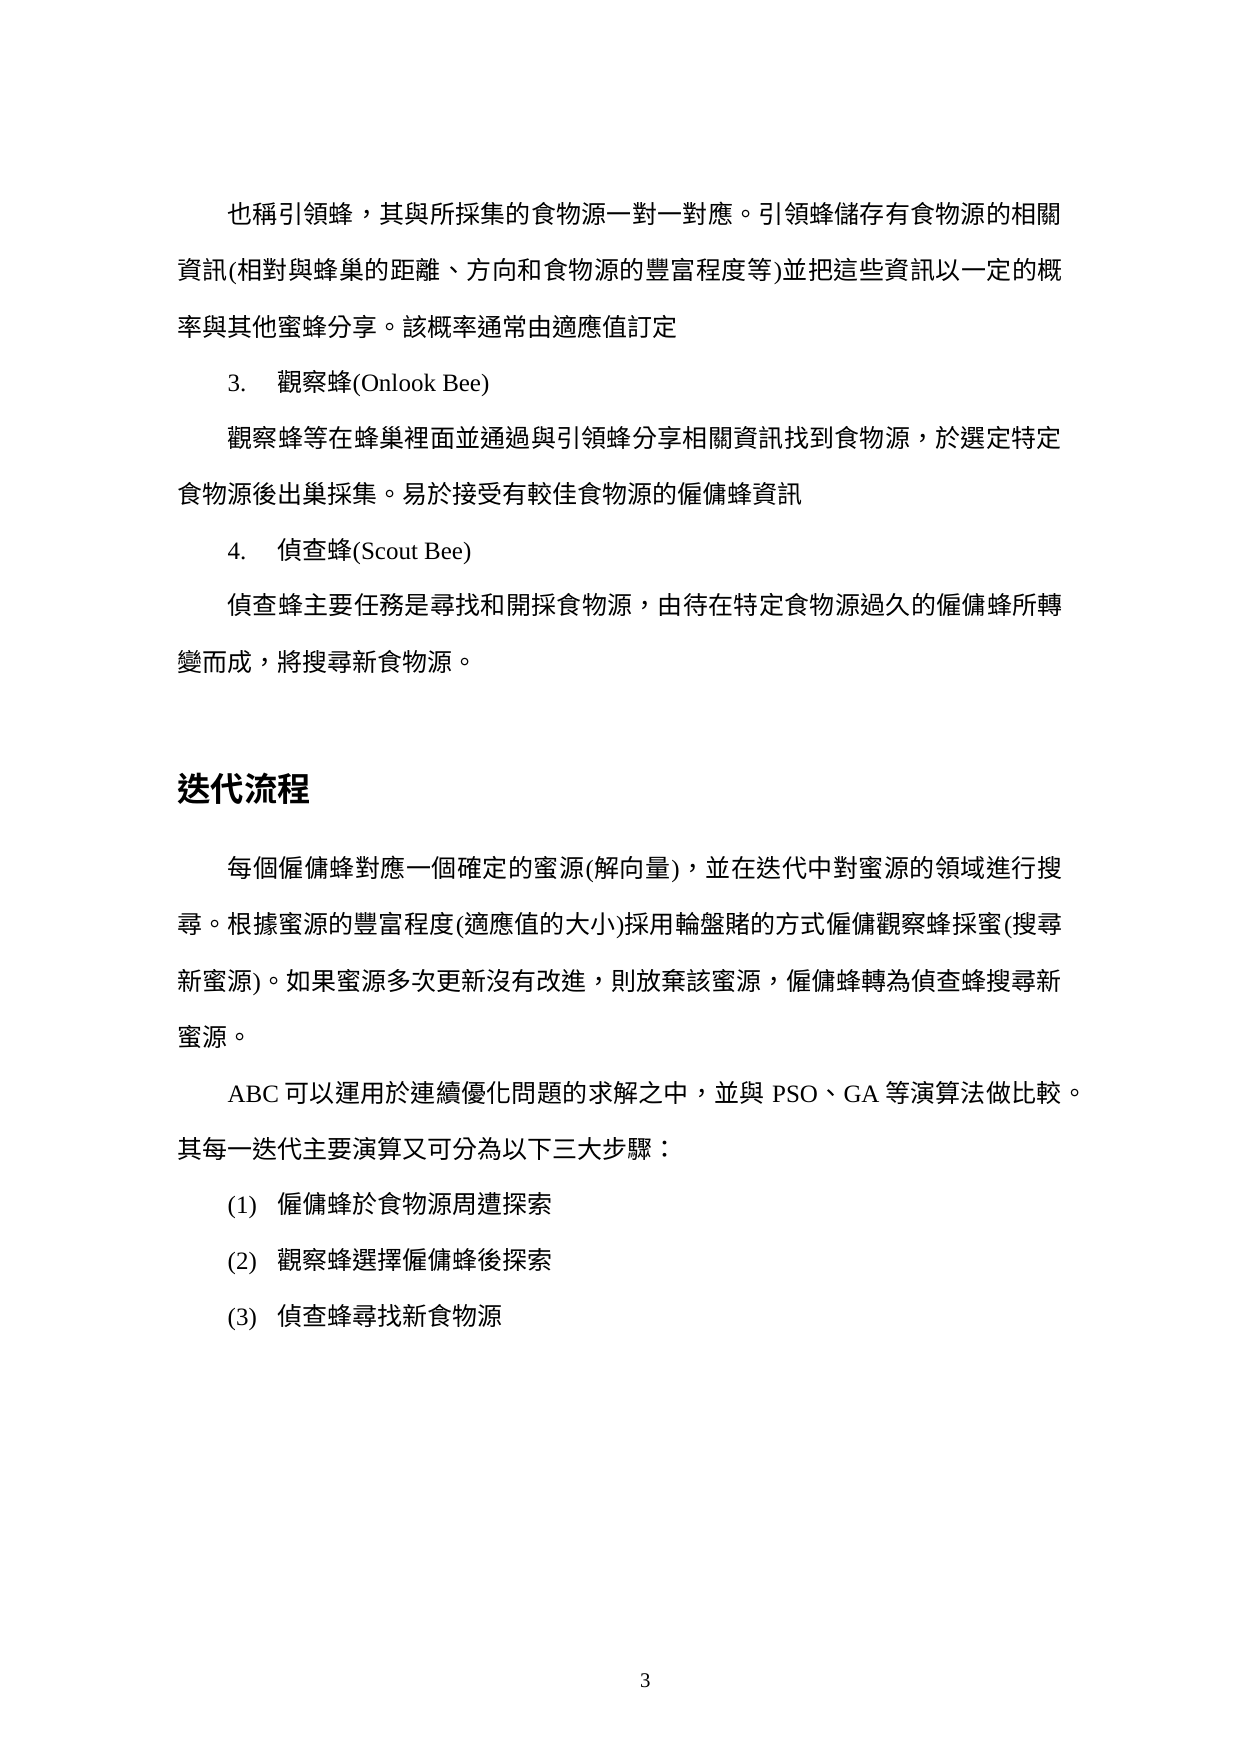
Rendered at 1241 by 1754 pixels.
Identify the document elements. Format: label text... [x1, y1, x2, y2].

text 每個僱傭蜂對應一個確定的蜜源(解向量)，並在迭代中對蜜源的領域進行搜尋。根據蜜源的豐富程度(適應值的大小)採用輪盤賭的方式僱傭觀察蜂採蜜(搜尋新蜜源)。如果蜜源多次更新沒有改進，則放棄該蜜源，僱傭蜂轉為偵查蜂搜尋新蜜源。 [177, 848, 1063, 1054]
text 觀察蜂等在蜂巢裡面並通過與引領蜂分享相關資訊找到食物源，於選定特定食物源後出巢採集。易於接受有較佳食物源的僱傭蜂資訊 [177, 418, 1063, 511]
subtitle 迭代流程 [177, 749, 1063, 824]
text 也稱引領蜂，其與所採集的食物源一對一對應。引領蜂儲存有食物源的相關資訊(相對與蜂巢的距離、方向和食物源的豐富程度等)並把這些資訊以一定的概率與其他蜜蜂分享。該概率通常由適應值訂定 [177, 194, 1063, 344]
list 偵查蜂(Scout Bee) [227, 529, 1063, 567]
list 觀察蜂選擇僱傭蜂後探索 [227, 1240, 1063, 1277]
text ABC可以運用於連續優化問題的求解之中，並與PSO、GA等演算法做比較。其每一迭代主要演算又可分為以下三大步驟： [177, 1072, 1063, 1166]
list 僱傭蜂於食物源周遭探索 [227, 1184, 1063, 1222]
list 觀察蜂(Onlook Bee) [227, 362, 1063, 399]
text 偵查蜂主要任務是尋找和開採食物源，由待在特定食物源過久的僱傭蜂所轉變而成，將搜尋新食物源。 [177, 585, 1063, 679]
list 偵查蜂尋找新食物源 [227, 1296, 1063, 1333]
